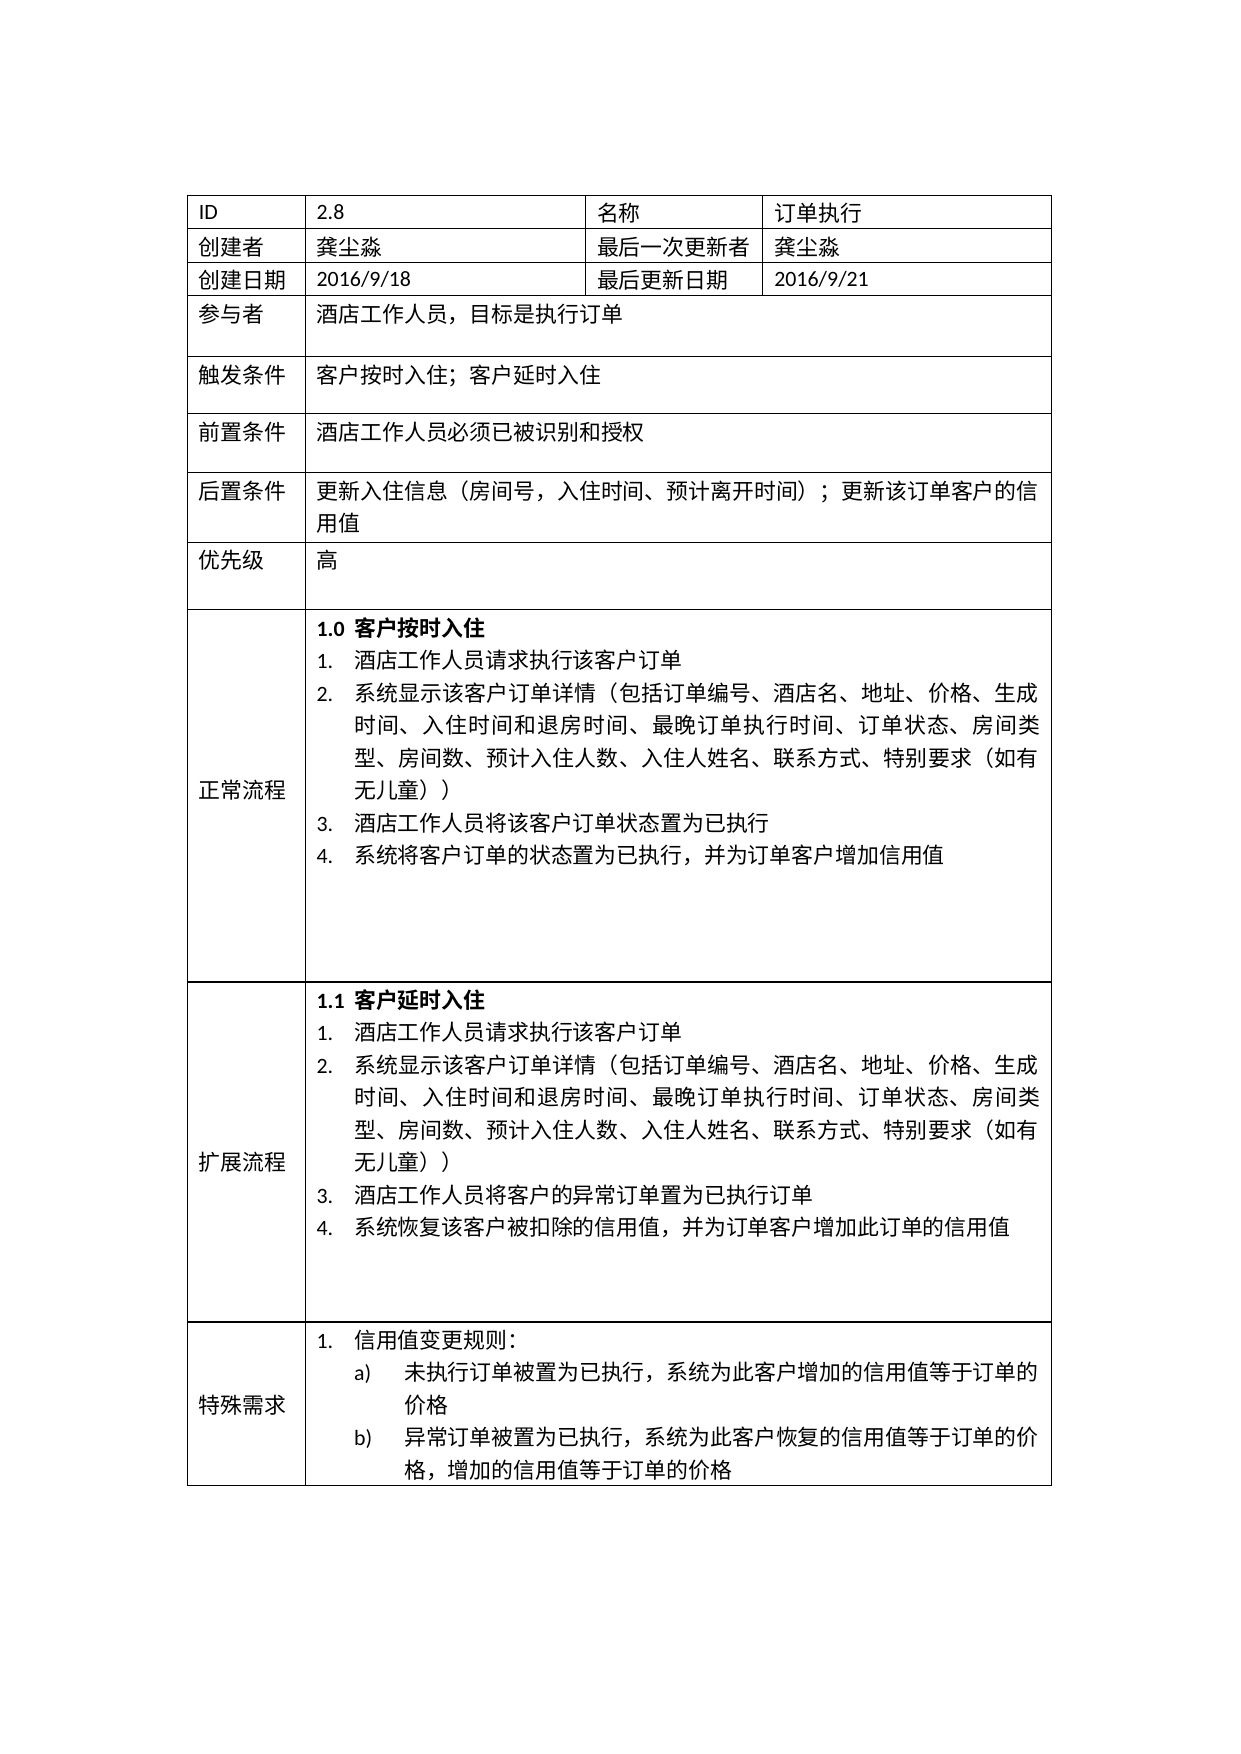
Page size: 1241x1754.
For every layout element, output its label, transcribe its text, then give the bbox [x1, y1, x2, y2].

table_cell 客户按时入住 酒店工作人员请求执行该客户订单 系统显示该客户订单详情（包括订单编号、酒店名、地址、价格、生成时间、入住时间和退房时间、最晚订单执行时间、订单状态、房间类型、房间数、预计入住人数、入住人姓名、联系方式、特别要求（如有无儿童）） 酒店工作人员将该客户订单状态置为已执行 系统将客户订单的状态置为已执行，并为订单客户增加信用值 [306, 610, 1051, 981]
table_cell 龚尘淼 [306, 229, 585, 262]
table_cell 酒店工作人员必须已被识别和授权 [306, 414, 1051, 472]
table_header 2.8 [306, 196, 585, 228]
table_cell 更新入住信息（房间号，入住时间、预计离开时间）；更新该订单客户的信用值 [306, 473, 1051, 542]
table_header 订单执行 [763, 196, 1051, 228]
table_cell 龚尘淼 [763, 229, 1051, 262]
table_cell 2016/9/18 [306, 263, 585, 295]
table_cell 酒店工作人员，目标是执行订单 [306, 296, 1051, 356]
table_cell 客户按时入住；客户延时入住 [306, 357, 1051, 413]
table_cell 前置条件 [188, 414, 305, 472]
table_header ID [188, 196, 305, 228]
table_cell 创建日期 [188, 263, 305, 295]
table_cell 触发条件 [188, 357, 305, 413]
table_header 名称 [586, 196, 762, 228]
table_cell 最后一次更新者 [586, 229, 762, 262]
table_cell 高 [306, 543, 1051, 609]
table_cell 优先级 [188, 543, 305, 609]
table_cell 后置条件 [188, 473, 305, 542]
table_cell 2016/9/21 [763, 263, 1051, 295]
table_cell 特殊需求 [188, 1323, 305, 1485]
table_cell 创建者 [188, 229, 305, 262]
table_cell 扩展流程 [188, 983, 305, 1321]
table_cell 信用值变更规则： 未执行订单被置为已执行，系统为此客户增加的信用值等于订单的价格 异常订单被置为已执行，系统为此客户恢复的信用值等于订单的价格，增加的信用值等于订单的价格 [306, 1323, 1051, 1485]
table_cell 参与者 [188, 296, 305, 356]
table_cell 客户延时入住 酒店工作人员请求执行该客户订单 系统显示该客户订单详情（包括订单编号、酒店名、地址、价格、生成时间、入住时间和退房时间、最晚订单执行时间、订单状态、房间类型、房间数、预计入住人数、入住人姓名、联系方式、特别要求（如有无儿童）） 酒店工作人员将客户的异常订单置为已执行订单 系统恢复该客户被扣除的信用值，并为订单客户增加此订单的信用值 [306, 983, 1051, 1321]
table_cell 正常流程 [188, 610, 305, 981]
table_cell 最后更新日期 [586, 263, 762, 295]
